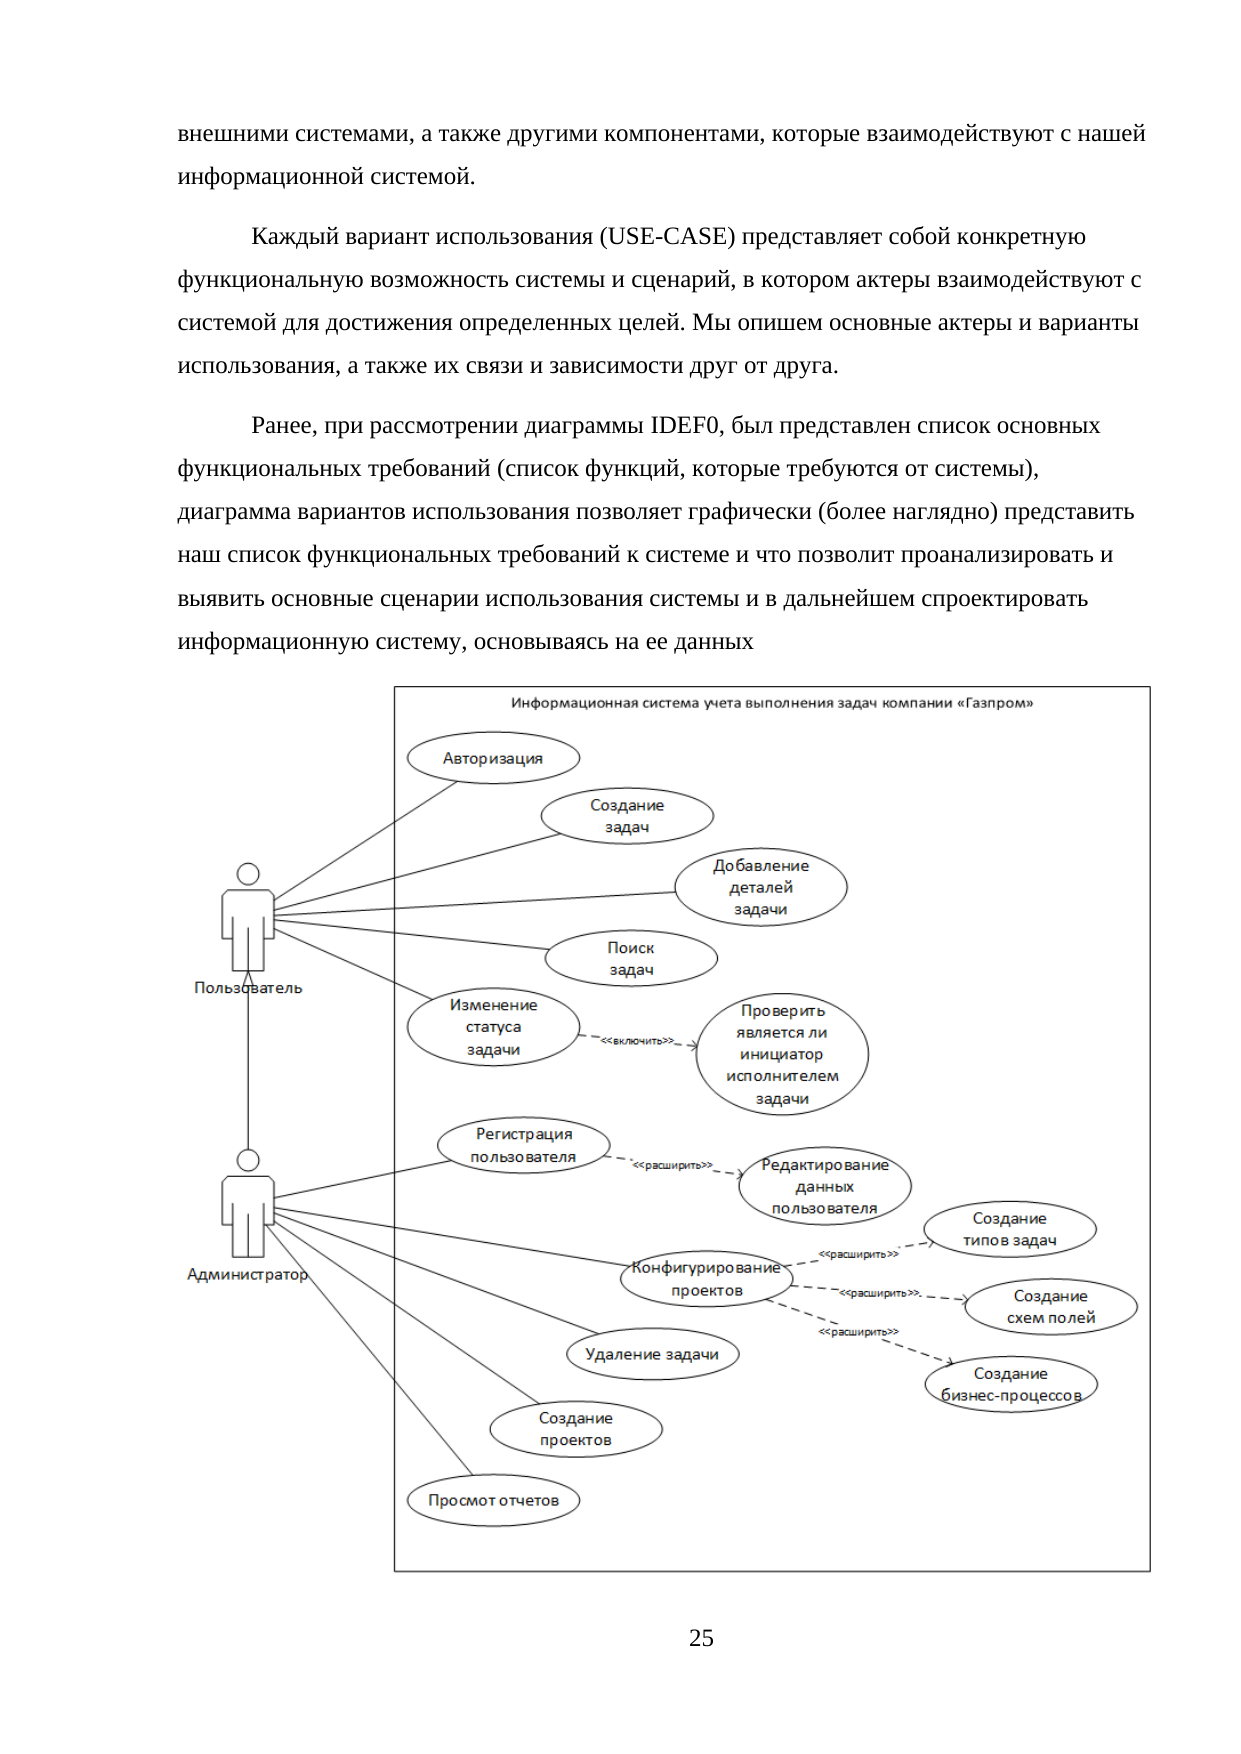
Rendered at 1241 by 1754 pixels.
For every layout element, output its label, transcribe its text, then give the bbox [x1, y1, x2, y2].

text Каждый вариант использования (USE-CASE) представляет собой конкретную функциональную возможность системы и сценарий, в котором актеры взаимодействуют с системой для достижения определенных целей. Мы опишем основные актеры и варианты использования, а также их связи и зависимости друг от друга. [177, 221, 1152, 379]
text Ранее, при рассмотрении диаграммы IDEF0, был представлен список основных функциональных требований (список функций, которые требуются от системы), диаграмма вариантов использования позволяет графически (более наглядно) представить наш список функциональных требований к системе и что позволит проанализировать и выявить основные сценарии использования системы и в дальнейшем спроектировать информационную систему, основываясь на ее данных [177, 410, 1152, 654]
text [177, 118, 1152, 190]
picture [177, 685, 1152, 1573]
